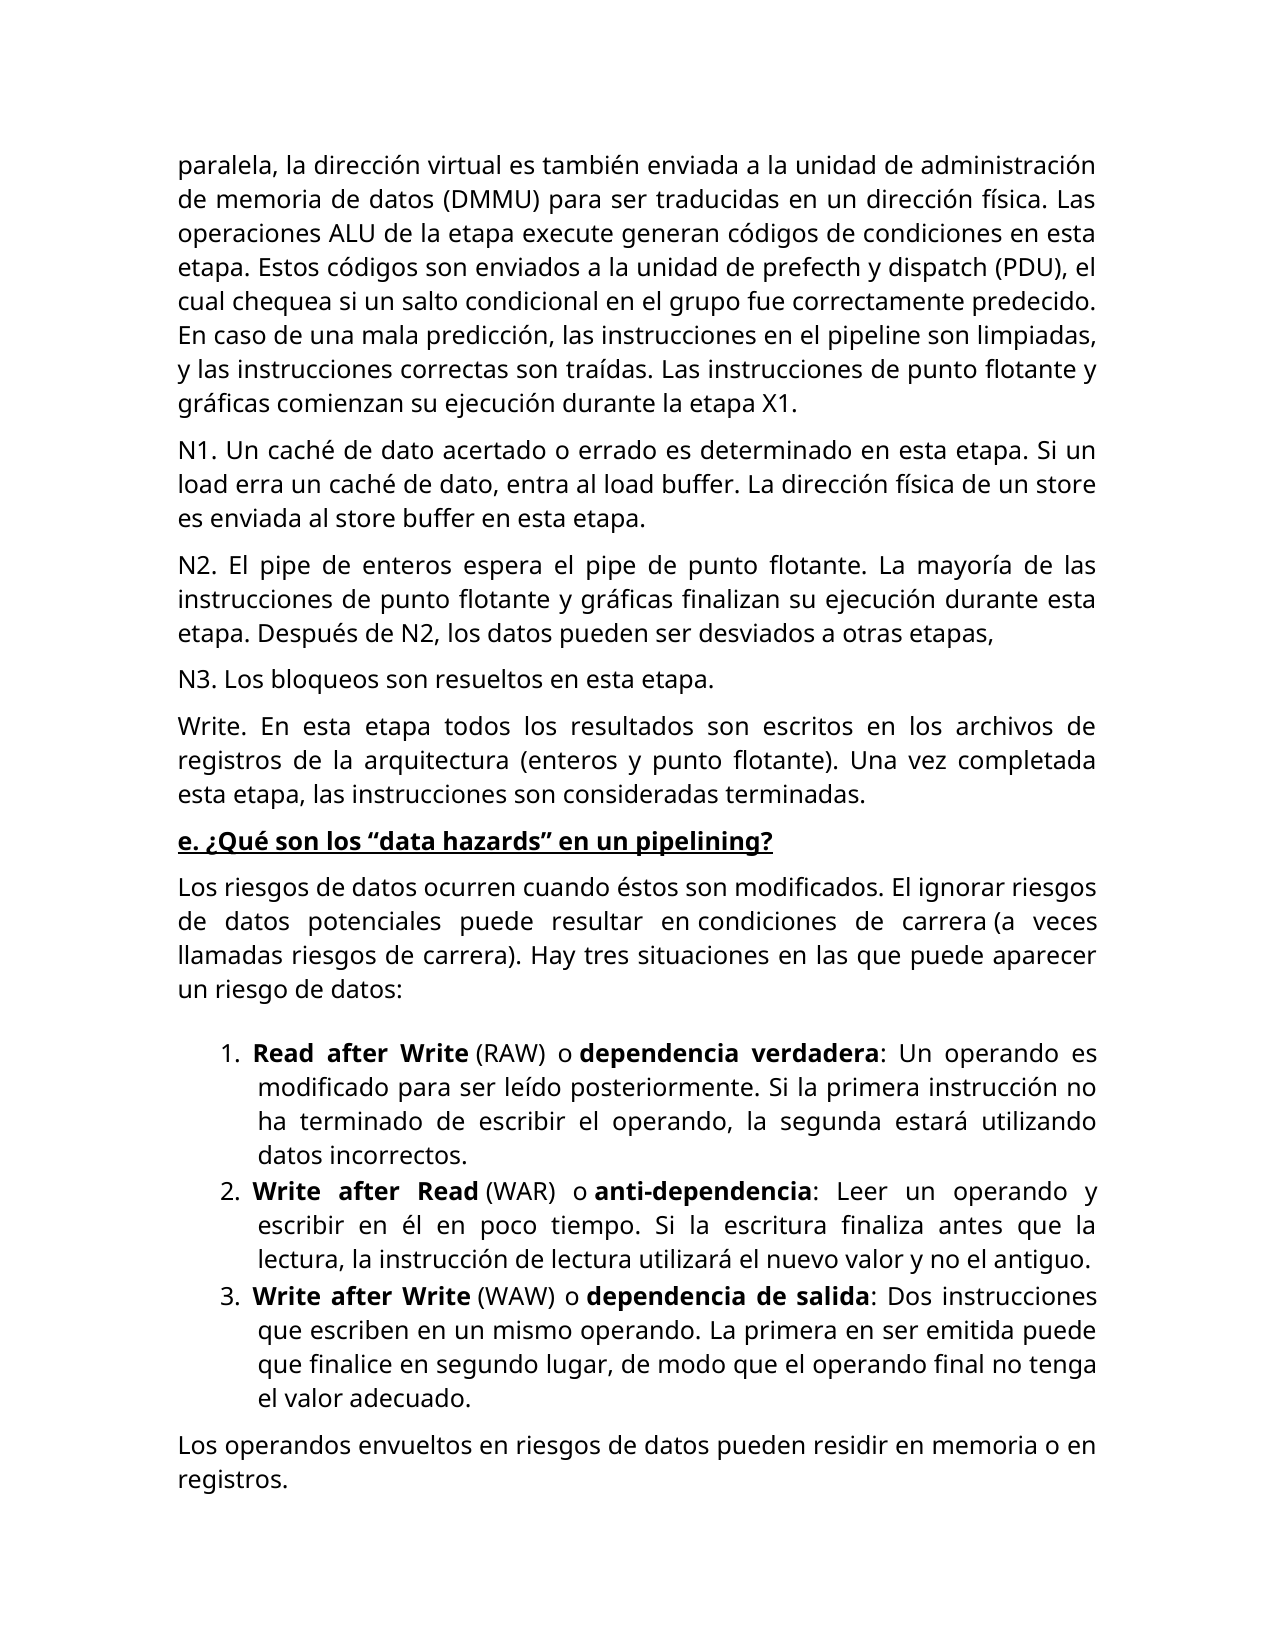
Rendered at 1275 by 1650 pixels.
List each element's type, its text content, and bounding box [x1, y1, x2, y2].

list Read after Write (RAW) o dependencia verdadera: Un operando es modificado para ser leído posteriormente. Si la primera instrucción no ha terminado de escribir el operando, la segunda estará utilizando datos incorrectos. [220, 1035, 1098, 1171]
text N1. Un caché de dato acertado o errado es determinado en esta etapa. Si un load erra un caché de dato, entra al load buffer. La dirección física de un store es enviada al store buffer en esta etapa. [177, 433, 1098, 535]
text N2. El pipe de enteros espera el pipe de punto flotante. La mayoría de las instrucciones de punto flotante y gráficas finalizan su ejecución durante esta etapa. Después de N2, los datos pueden ser desviados a otras etapas, [177, 547, 1098, 649]
text N3. Los bloqueos son resueltos en esta etapa. [177, 662, 1098, 696]
text Los riesgos de datos ocurren cuando éstos son modificados. El ignorar riesgos de datos potenciales puede resultar en condiciones de carrera (a veces llamadas riesgos de carrera). Hay tres situaciones en las que puede aparecer un riesgo de datos: [177, 870, 1098, 1006]
list Write after Write (WAW) o dependencia de salida: Dos instrucciones que escriben en un mismo operando. La primera en ser emitida puede que finalice en segundo lugar, de modo que el operando final no tenga el valor adecuado. [220, 1279, 1098, 1415]
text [177, 148, 1098, 420]
text Write. En esta etapa todos los resultados son escritos en los archivos de registros de la arquitectura (enteros y punto flotante). Una vez completada esta etapa, las instrucciones son consideradas terminadas. [177, 708, 1098, 811]
text e. ¿Qué son los “data hazards” en un pipelining? [177, 823, 1098, 857]
text Los operandos envueltos en riesgos de datos pueden residir en memoria o en registros. [177, 1427, 1098, 1496]
list Write after Read (WAR) o anti-dependencia: Leer un operando y escribir en él en poco tiempo. Si la escritura finaliza antes que la lectura, la instrucción de lectura utilizará el nuevo valor y no el antiguo. [220, 1174, 1098, 1276]
